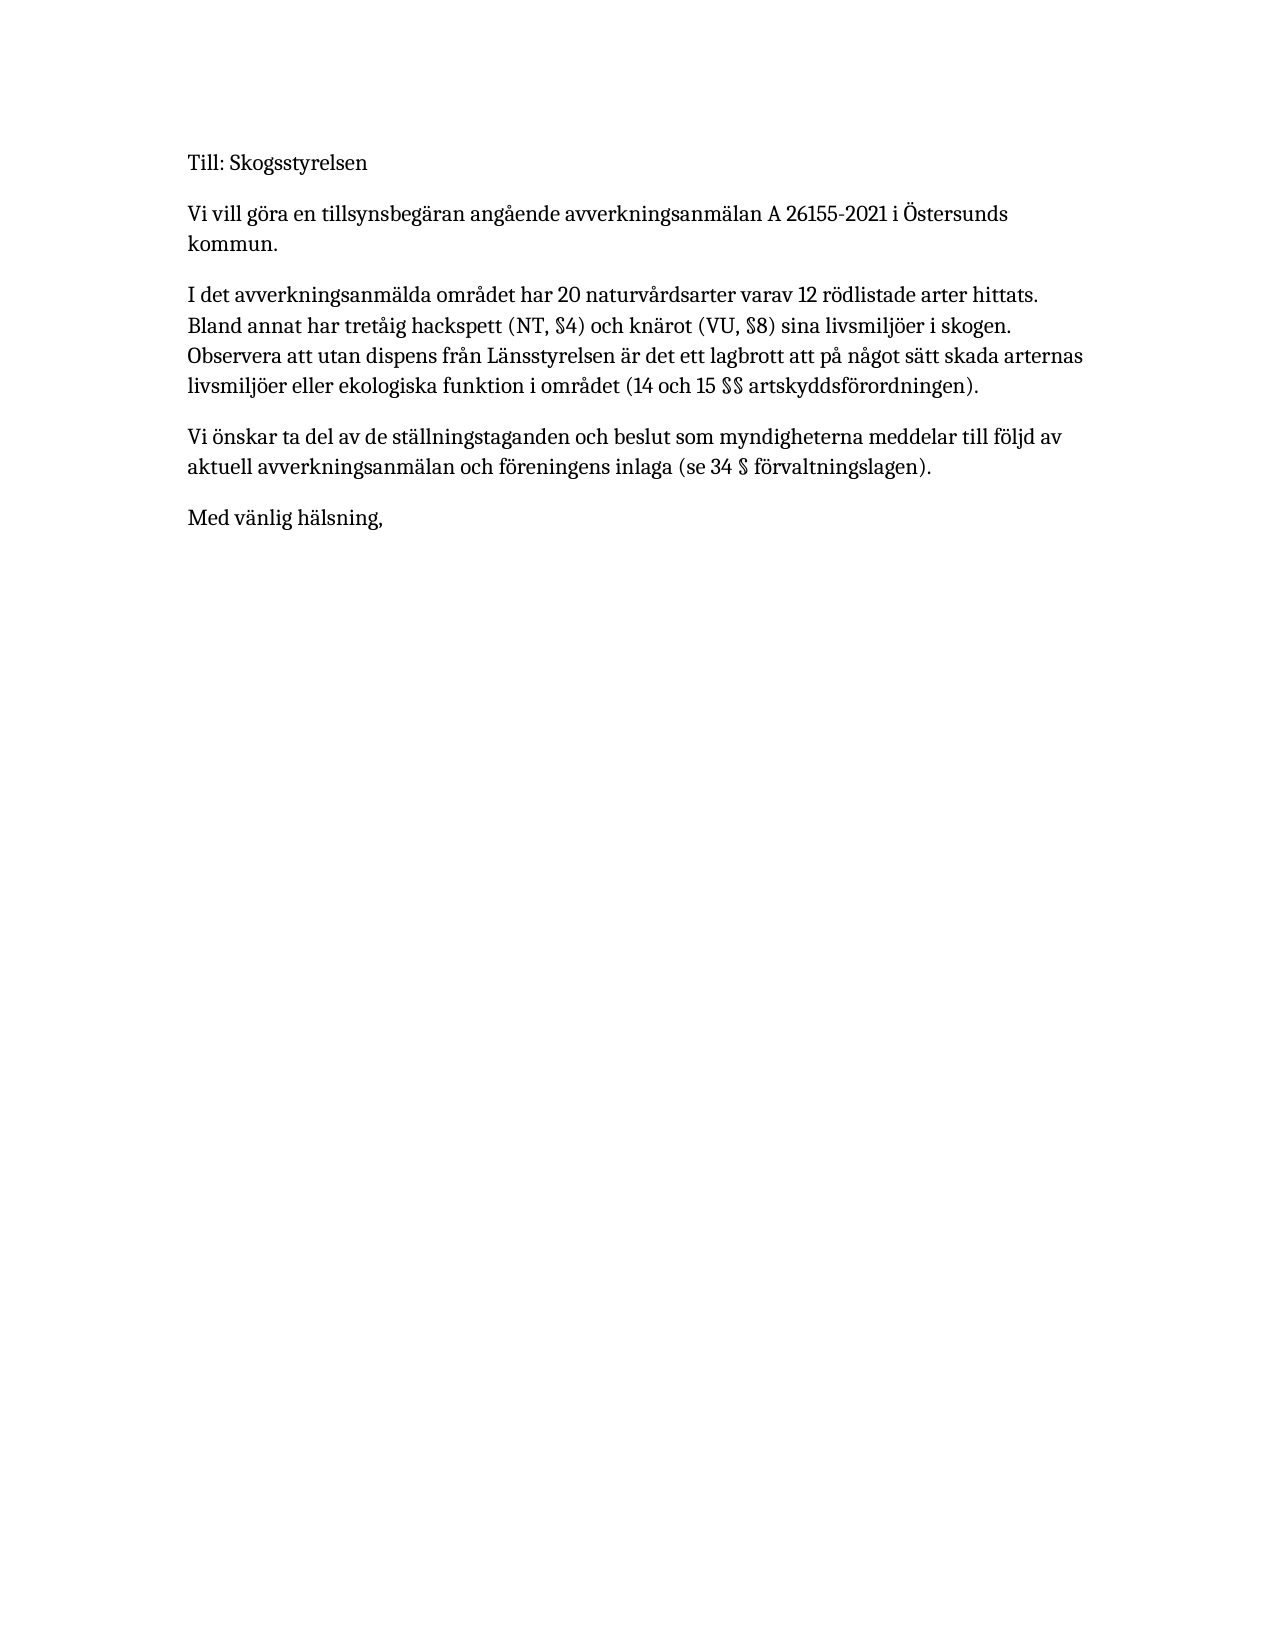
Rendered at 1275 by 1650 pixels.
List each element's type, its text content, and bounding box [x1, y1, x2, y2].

text I det avverkningsanmälda området har 20 naturvårdsarter varav 12 rödlistade arter hittats. Bland annat har tretåig hackspett (NT, §4) och knärot (VU, §8) sina livsmiljöer i skogen. Observera att utan dispens från Länsstyrelsen är det ett lagbrott att på något sätt skada arternas livsmiljöer eller ekologiska funktion i området (14 och 15 §§ artskyddsförordningen). [187, 282, 1087, 399]
text Vi vill göra en tillsynsbegäran angående avverkningsanmälan A 26155-2021 i Östersunds kommun. [187, 201, 1087, 258]
text Till: Skogsstyrelsen [187, 150, 1087, 176]
text Vi önskar ta del av de ställningstaganden och beslut som myndigheterna meddelar till följd av aktuell avverkningsanmälan och föreningens inlaga (se 34 § förvaltningslagen). [187, 424, 1087, 481]
text Med vänlig hälsning, [187, 505, 1087, 562]
